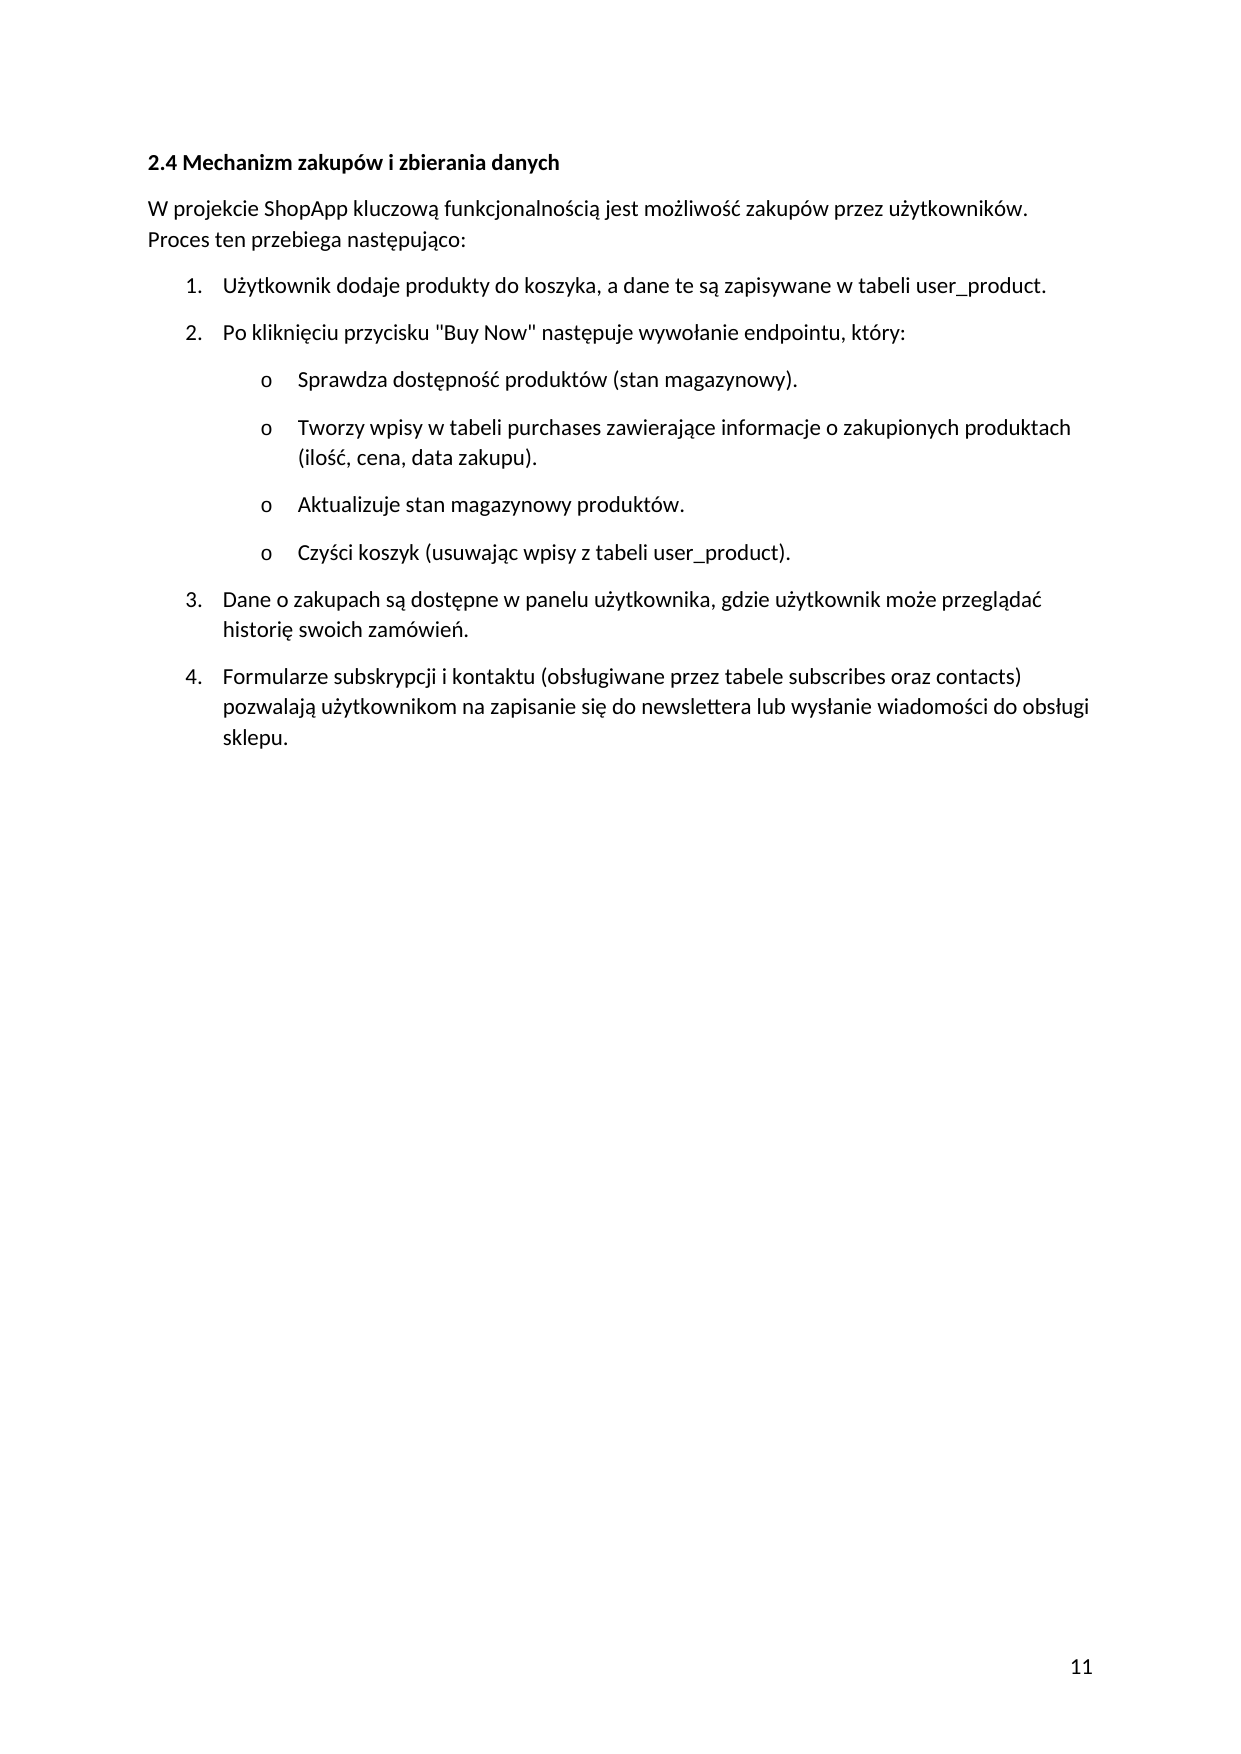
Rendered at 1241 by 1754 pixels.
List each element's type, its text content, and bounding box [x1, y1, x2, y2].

list Dane o zakupach są dostępne w panelu użytkownika, gdzie użytkownik może przeglądać historię swoich zamówień. [185, 585, 1093, 643]
list Aktualizuje stan magazynowy produktów. [260, 490, 1093, 519]
list Sprawdza dostępność produktów (stan magazynowy). [260, 365, 1093, 394]
list Formularze subskrypcji i kontaktu (obsługiwane przez tabele subscribes oraz contacts) pozwalają użytkownikom na zapisanie się do newslettera lub wysłanie wiadomości do obsługi sklepu. [185, 662, 1093, 751]
list Użytkownik dodaje produkty do koszyka, a dane te są zapisywane w tabeli user_product. [185, 272, 1093, 299]
text W projekcie ShopApp kluczową funkcjonalnością jest możliwość zakupów przez użytkowników. Proces ten przebiega następująco: [148, 194, 1093, 253]
list Po kliknięciu przycisku "Buy Now" następuje wywołanie endpointu, który: [185, 318, 1093, 346]
text 2.4 Mechanizm zakupów i zbierania danych [148, 148, 1093, 176]
list Tworzy wpisy w tabeli purchases zawierające informacje o zakupionych produktach (ilość, cena, data zakupu). [260, 413, 1093, 471]
list Czyści koszyk (usuwając wpisy z tabeli user_product). [260, 538, 1093, 566]
